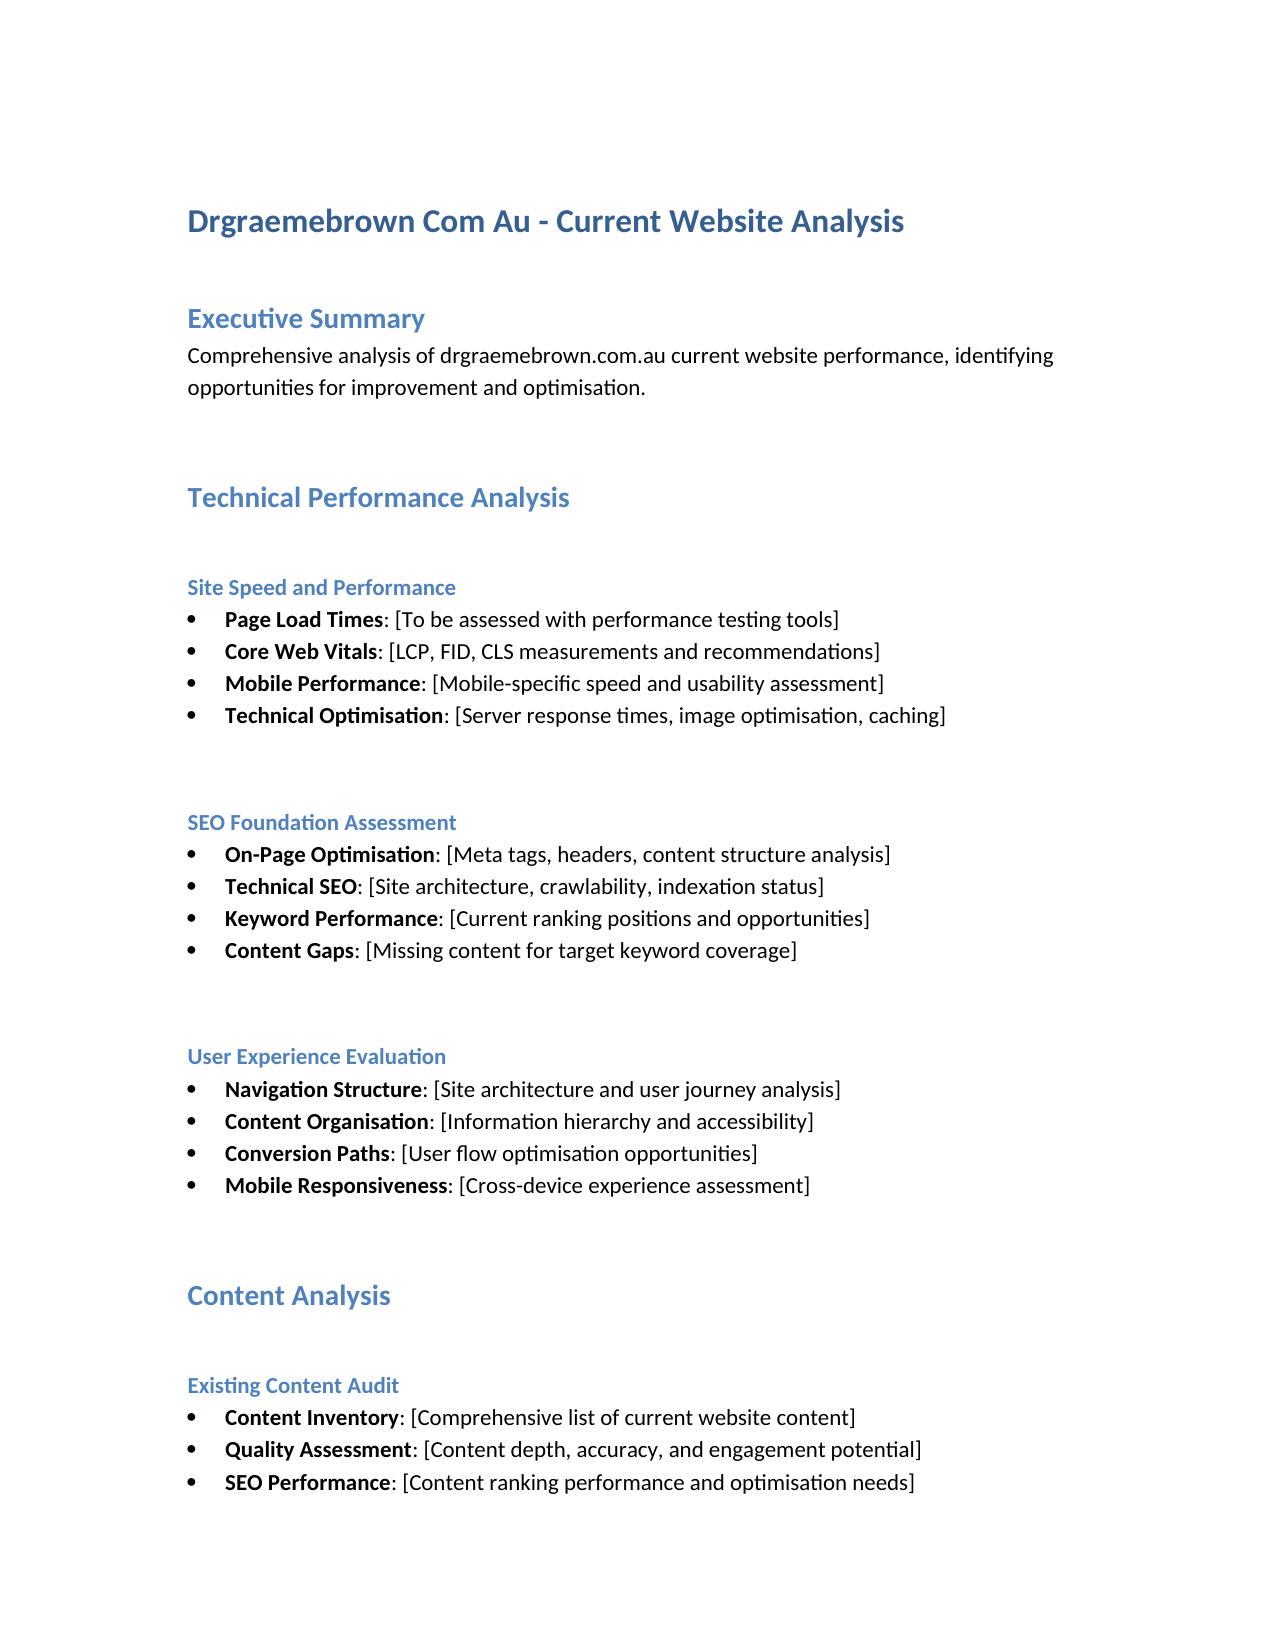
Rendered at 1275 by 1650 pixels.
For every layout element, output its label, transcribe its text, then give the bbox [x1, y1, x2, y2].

list Conversion Paths: [User flow optimisation opportunities] [187, 1139, 1087, 1167]
list Content Gaps: [Missing content for target keyword coverage] [187, 936, 1087, 964]
text Comprehensive analysis of drgraemebrown.com.au current website performance, identifying opportunities for improvement and optimisation. [187, 341, 1087, 401]
subtitle Executive Summary [187, 300, 1087, 335]
subtitle Existing Content Audit [187, 1371, 1087, 1399]
subtitle Technical Performance Analysis [187, 479, 1087, 514]
subtitle Site Speed and Performance [187, 573, 1087, 601]
list On-Page Optimisation: [Meta tags, headers, content structure analysis] [187, 840, 1087, 868]
subtitle SEO Foundation Assessment [187, 808, 1087, 836]
list Page Load Times: [To be assessed with performance testing tools] [187, 605, 1087, 633]
subtitle Drgraemebrown Com Au - Current Website Analysis [187, 200, 1087, 241]
list Mobile Performance: [Mobile-specific speed and usability assessment] [187, 669, 1087, 697]
list SEO Performance: [Content ranking performance and optimisation needs] [187, 1468, 1087, 1496]
list Keyword Performance: [Current ranking positions and opportunities] [187, 904, 1087, 932]
subtitle Content Analysis [187, 1277, 1087, 1313]
list Mobile Responsiveness: [Cross-device experience assessment] [187, 1171, 1087, 1199]
list Navigation Structure: [Site architecture and user journey analysis] [187, 1075, 1087, 1103]
list Core Web Vitals: [LCP, FID, CLS measurements and recommendations] [187, 637, 1087, 665]
list Content Organisation: [Information hierarchy and accessibility] [187, 1107, 1087, 1135]
list Quality Assessment: [Content depth, accuracy, and engagement potential] [187, 1436, 1087, 1464]
subtitle User Experience Evaluation [187, 1042, 1087, 1071]
list Technical SEO: [Site architecture, crawlability, indexation status] [187, 872, 1087, 900]
list Content Inventory: [Comprehensive list of current website content] [187, 1403, 1087, 1431]
list Technical Optimisation: [Server response times, image optimisation, caching] [187, 702, 1087, 730]
